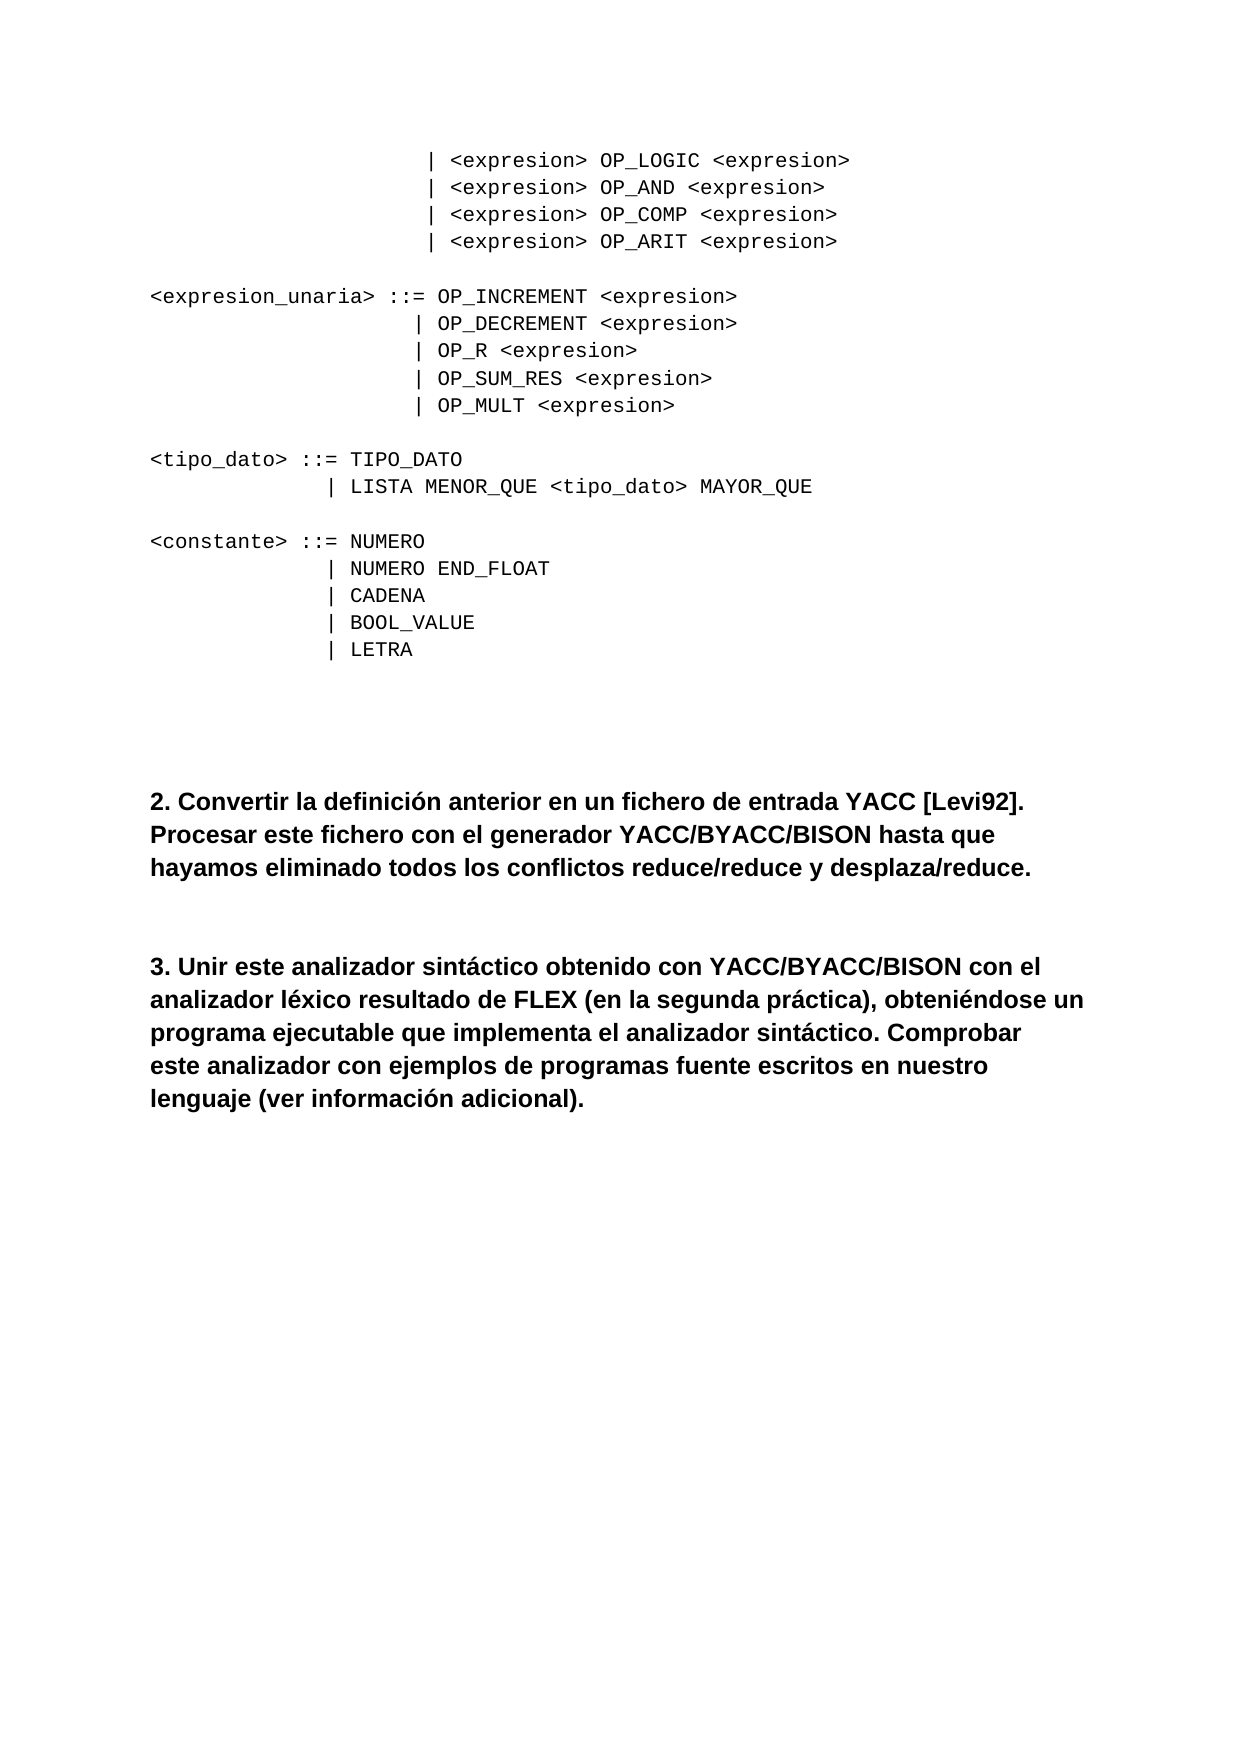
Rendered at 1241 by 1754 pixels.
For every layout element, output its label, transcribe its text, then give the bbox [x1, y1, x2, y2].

text | OP_R <expresion> [150, 340, 1090, 364]
text <tipo_dato> ::= TIPO_DATO [150, 449, 1090, 473]
text | OP_SUM_RES <expresion> [150, 367, 1090, 391]
text 2. Convertir la definición anterior en un fichero de entrada YACC [Levi92]. Procesar este fichero con el generador YACC/BYACC/BISON hasta que hayamos eliminado todos los conflictos reduce/reduce y desplaza/reduce. [150, 787, 1090, 882]
text | CADENA [150, 585, 1090, 609]
text | BOOL_VALUE [150, 612, 1090, 636]
text | NUMERO END_FLOAT [150, 558, 1090, 581]
text | <expresion> OP_AND <expresion> [150, 177, 1090, 201]
text | <expresion> OP_COMP <expresion> [150, 204, 1090, 228]
text | <expresion> OP_ARIT <expresion> [150, 232, 1090, 255]
text este analizador con ejemplos de programas fuente escritos en nuestro lenguaje (ver información adicional). [150, 1051, 1090, 1113]
text | OP_DECREMENT <expresion> [150, 313, 1090, 337]
text | LETRA [150, 639, 1090, 663]
text <expresion_unaria> ::= OP_INCREMENT <expresion> [150, 286, 1090, 309]
text | OP_MULT <expresion> [150, 395, 1090, 418]
text | LISTA MENOR_QUE <tipo_dato> MAYOR_QUE [150, 476, 1090, 500]
text | <expresion> OP_LOGIC <expresion> [150, 150, 1090, 174]
text 3. Unir este analizador sintáctico obtenido con YACC/BYACC/BISON con el analizador léxico resultado de FLEX (en la segunda práctica), obteniéndose un programa ejecutable que implementa el analizador sintáctico. Comprobar [150, 952, 1090, 1047]
text <constante> ::= NUMERO [150, 531, 1090, 554]
